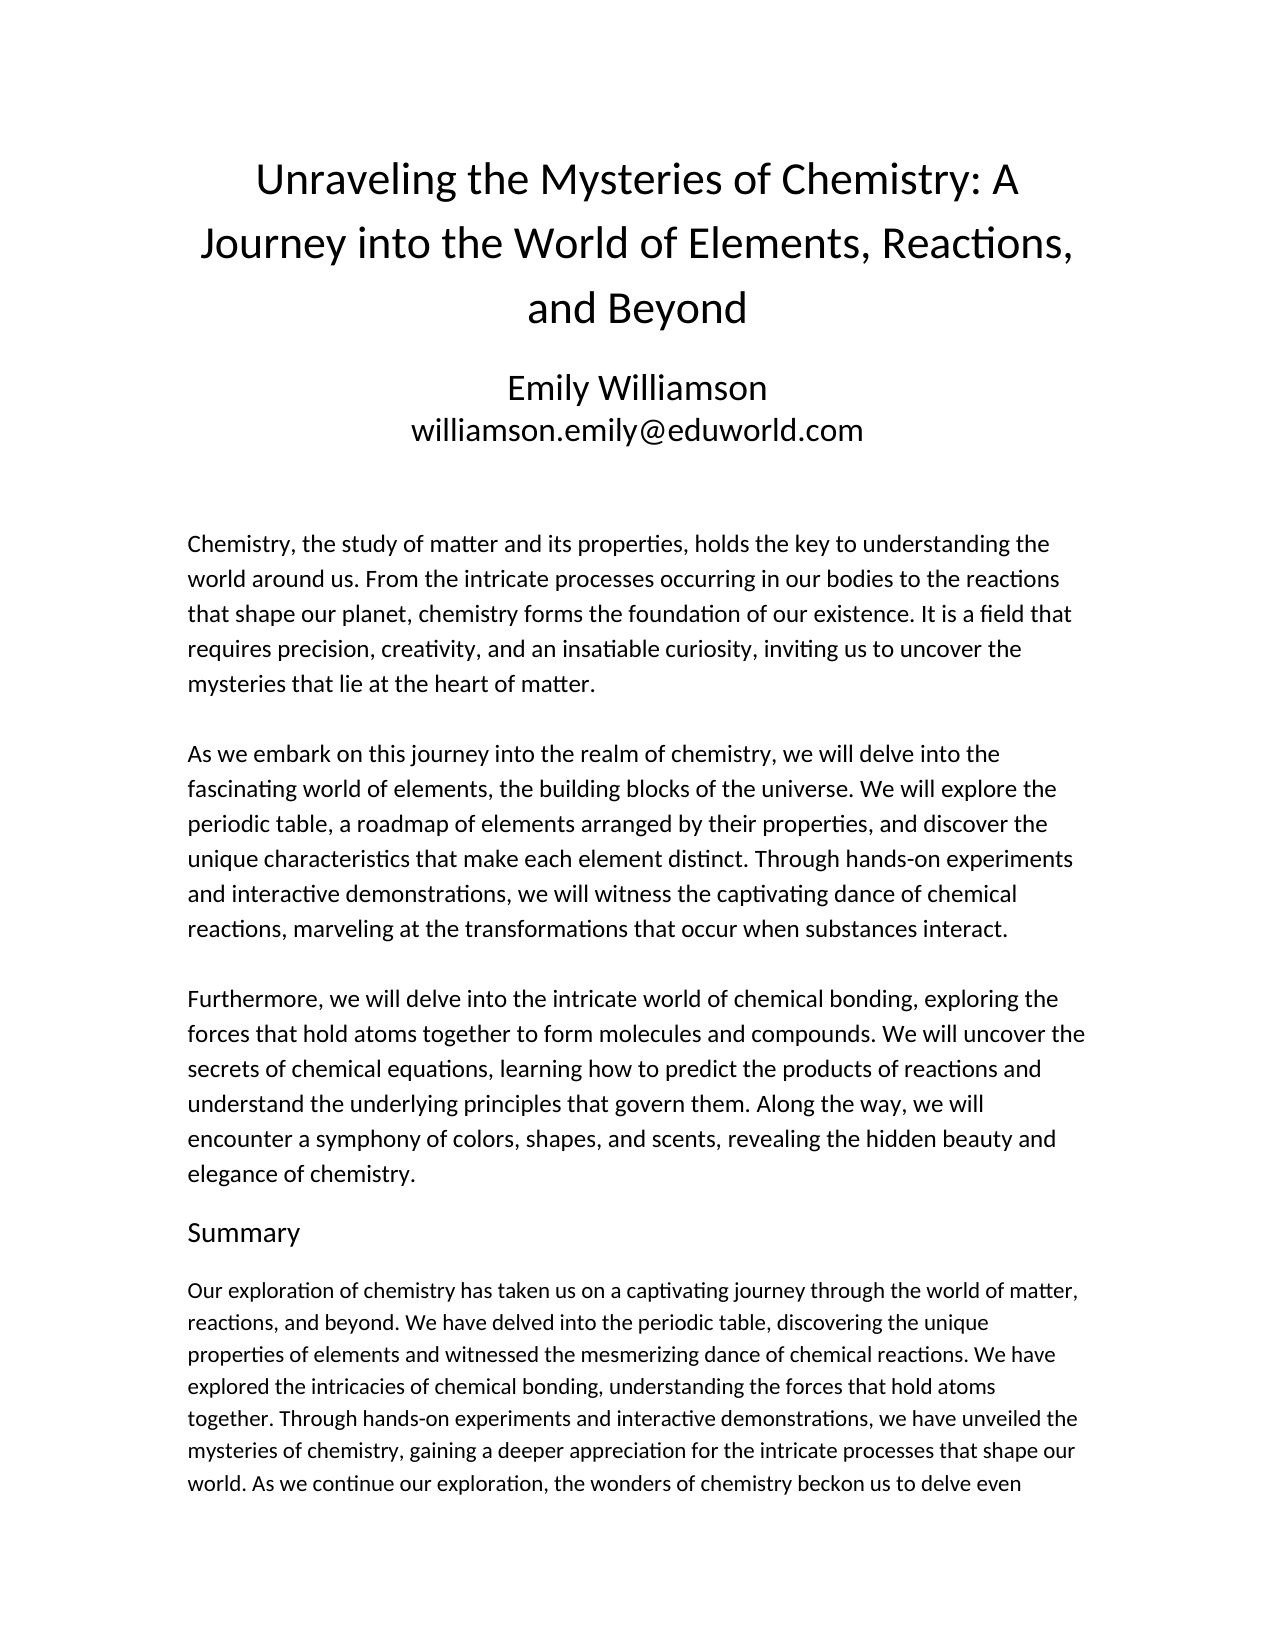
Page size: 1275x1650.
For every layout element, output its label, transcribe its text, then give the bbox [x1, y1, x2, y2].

text Unraveling the Mysteries of Chemistry: A Journey into the World of Elements, Reactions, and Beyond [187, 150, 1087, 334]
text Summary [187, 1214, 1087, 1249]
text Chemistry, the study of matter and its properties, holds the key to understanding the world around us. From the intricate processes occurring in our bodies to the reactions that shape our planet, chemistry forms the foundation of our existence. It is a field that requires precision, creativity, and an insatiable curiosity, inviting us to uncover the mysteries that lie at the heart of matter. As we embark on this journey into the realm of chemistry, we will delve into the fascinating world of elements, the building blocks of the universe. We will explore the periodic table, a roadmap of elements arranged by their properties, and discover the unique characteristics that make each element distinct. Through hands-on experiments and interactive demonstrations, we will witness the captivating dance of chemical reactions, marveling at the transformations that occur when substances interact. Furthermore, we will delve into the intricate world of chemical bonding, exploring the forces that hold atoms together to form molecules and compounds. We will uncover the secrets of chemical equations, learning how to predict the products of reactions and understand the underlying principles that govern them. Along the way, we will encounter a symphony of colors, shapes, and scents, revealing the hidden beauty and elegance of chemistry. [187, 528, 1087, 1189]
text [187, 1276, 1087, 1497]
text williamson.emily@eduworld.com [187, 409, 1087, 450]
text Emily Williamson [187, 364, 1087, 409]
